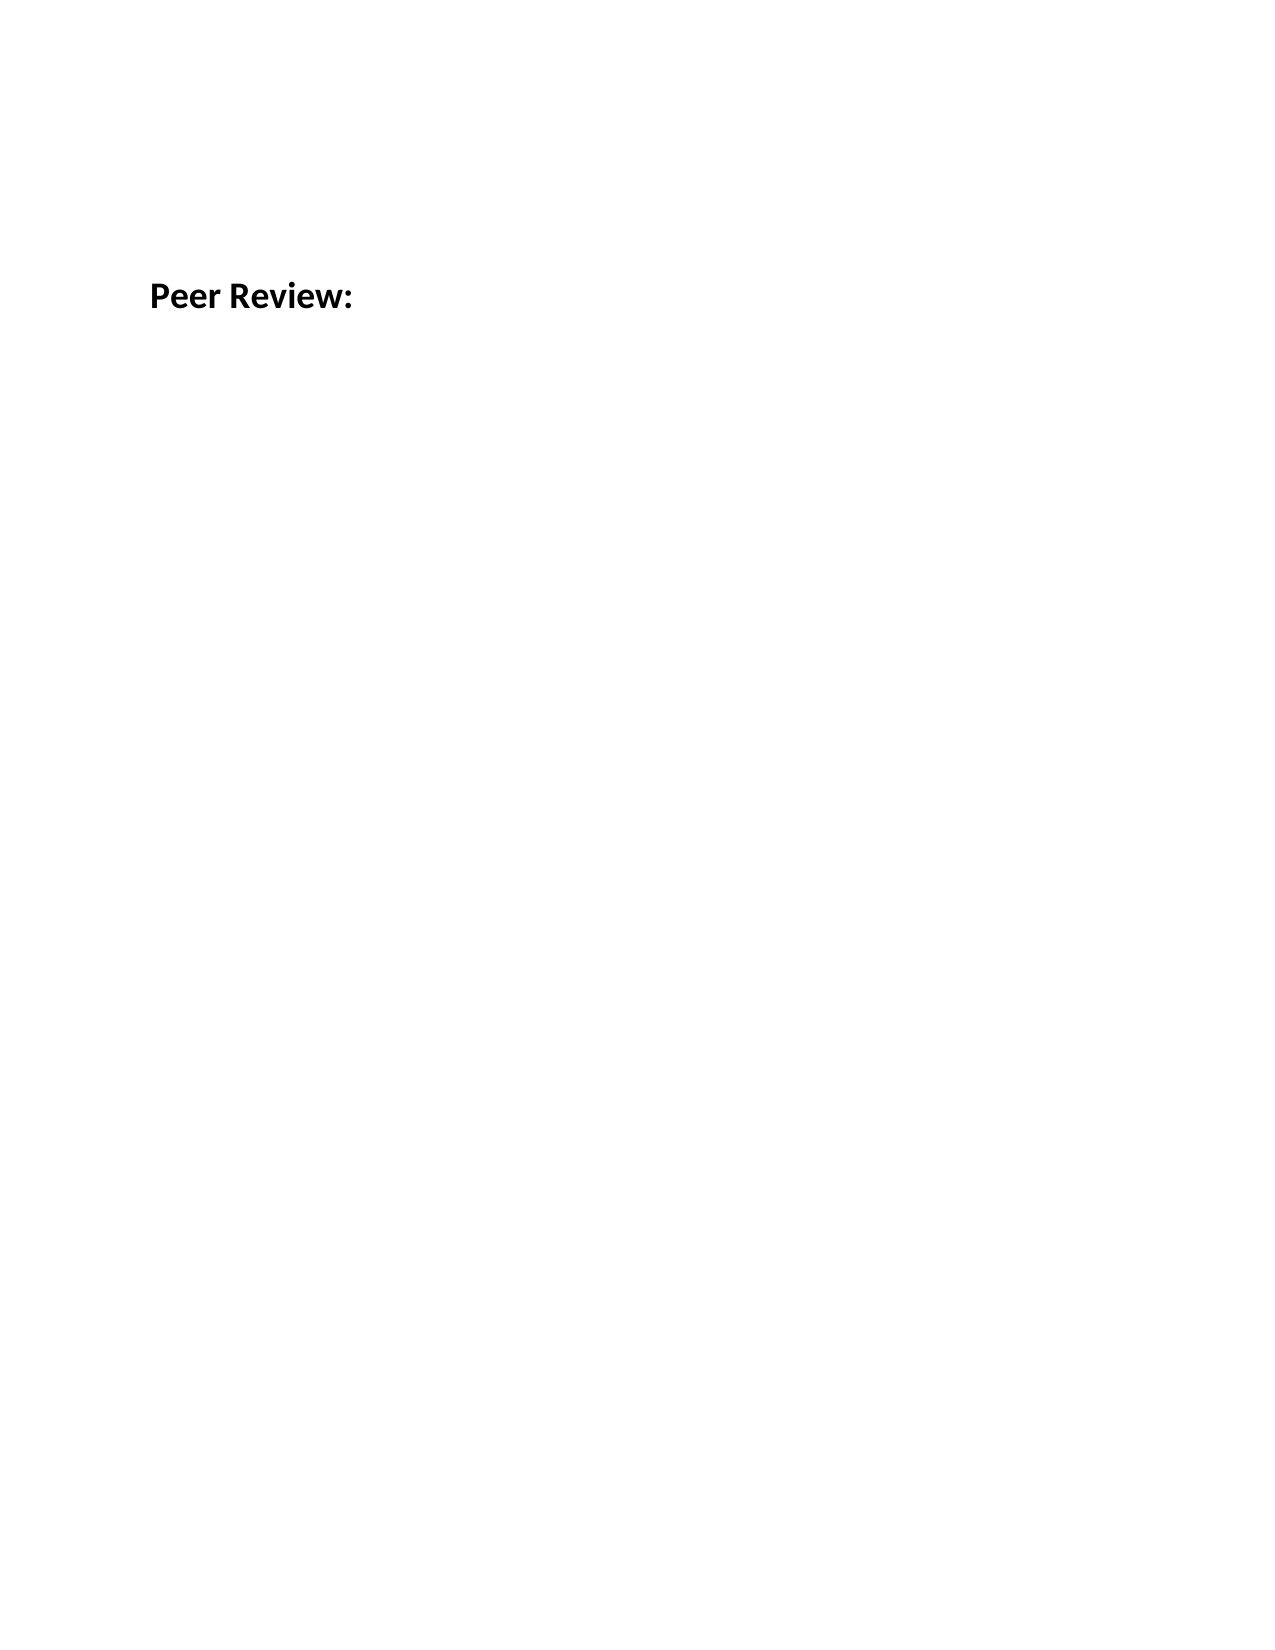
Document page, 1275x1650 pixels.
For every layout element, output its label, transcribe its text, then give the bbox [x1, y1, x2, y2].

text Peer Review: [150, 272, 1125, 318]
